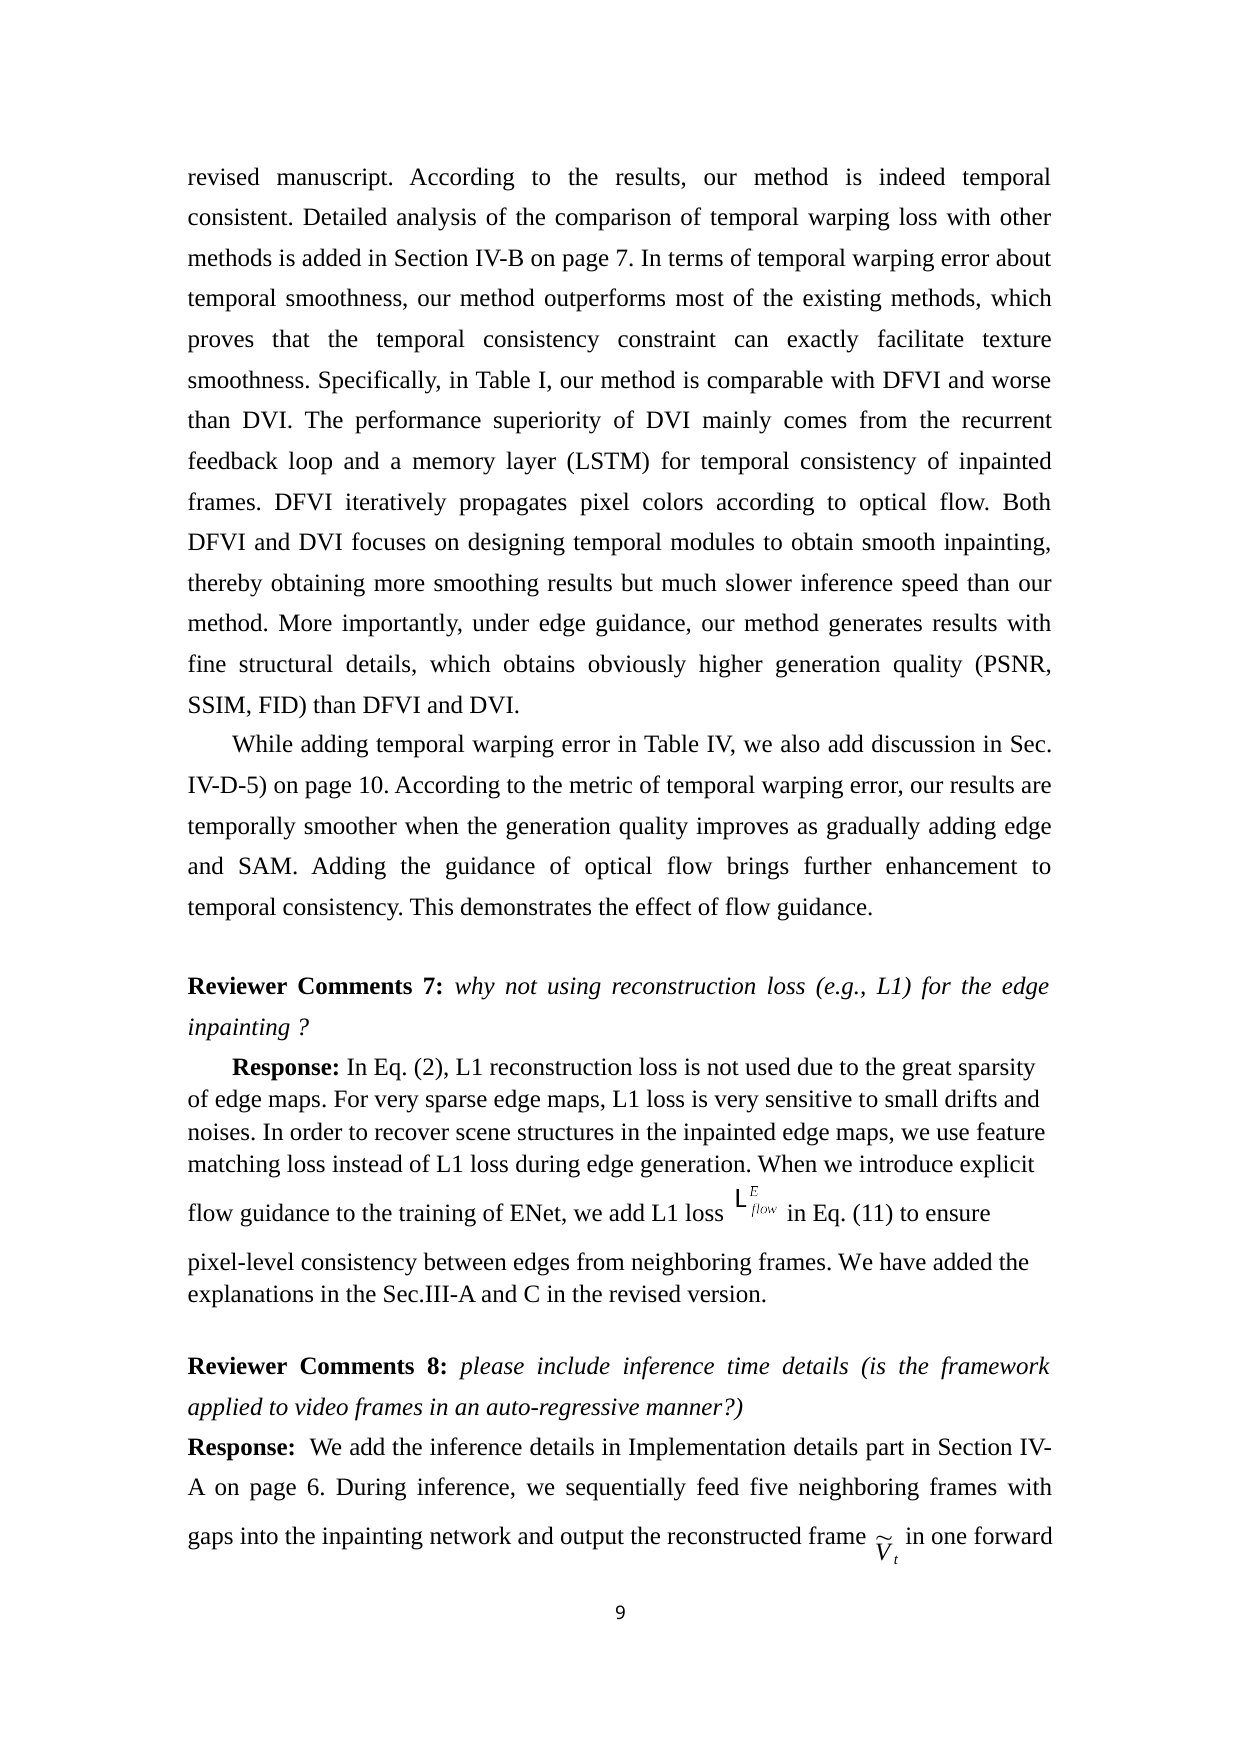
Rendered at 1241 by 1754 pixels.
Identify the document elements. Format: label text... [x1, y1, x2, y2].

text While adding temporal warping error in Table IV, we also add discussion in Sec. IV-D-5) on page 10. According to the metric of temporal warping error, our results are temporally smoother when the generation quality improves as gradually adding edge and SAM. Adding the guidance of optical flow brings further enhancement to temporal consistency. This demonstrates the effect of flow guidance. [187, 824, 1053, 923]
text Reviewer Comments 8: please include inference time details (is the framework applied to video frames in an auto-regressive manner?) [187, 1349, 1053, 1423]
text Reviewer Comments 7: why not using reconstruction loss (e.g., L1) for the edge inpainting ? [187, 969, 1053, 1043]
text While adding temporal warping error in Table IV, we also add discussion in Sec. IV-D-5) on page 10. According to the metric of temporal warping error, our results are temporally smoother when the generation quality improves as gradually adding edge and SAM. Adding the guidance of optical flow brings further enhancement to temporal consistency. This demonstrates the effect of flow guidance. [187, 728, 1053, 823]
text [187, 1430, 1053, 1584]
text Response: In Eq. (2), L1 reconstruction loss is not used due to the great sparsity of edge maps. For very sparse edge maps, L1 loss is very sensitive to small drifts and noises. In order to recover scene structures in the inpainted edge maps, we use feature matching loss instead of L1 loss during edge generation. When we introduce explicit flow guidance to the training of ENet, we add L1 loss in Eq. (11) to ensure pixel-level consistency between edges from neighboring frames. We have added the explanations in the Sec.III-A and C in the revised version. [187, 1050, 1053, 1310]
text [187, 160, 1053, 295]
